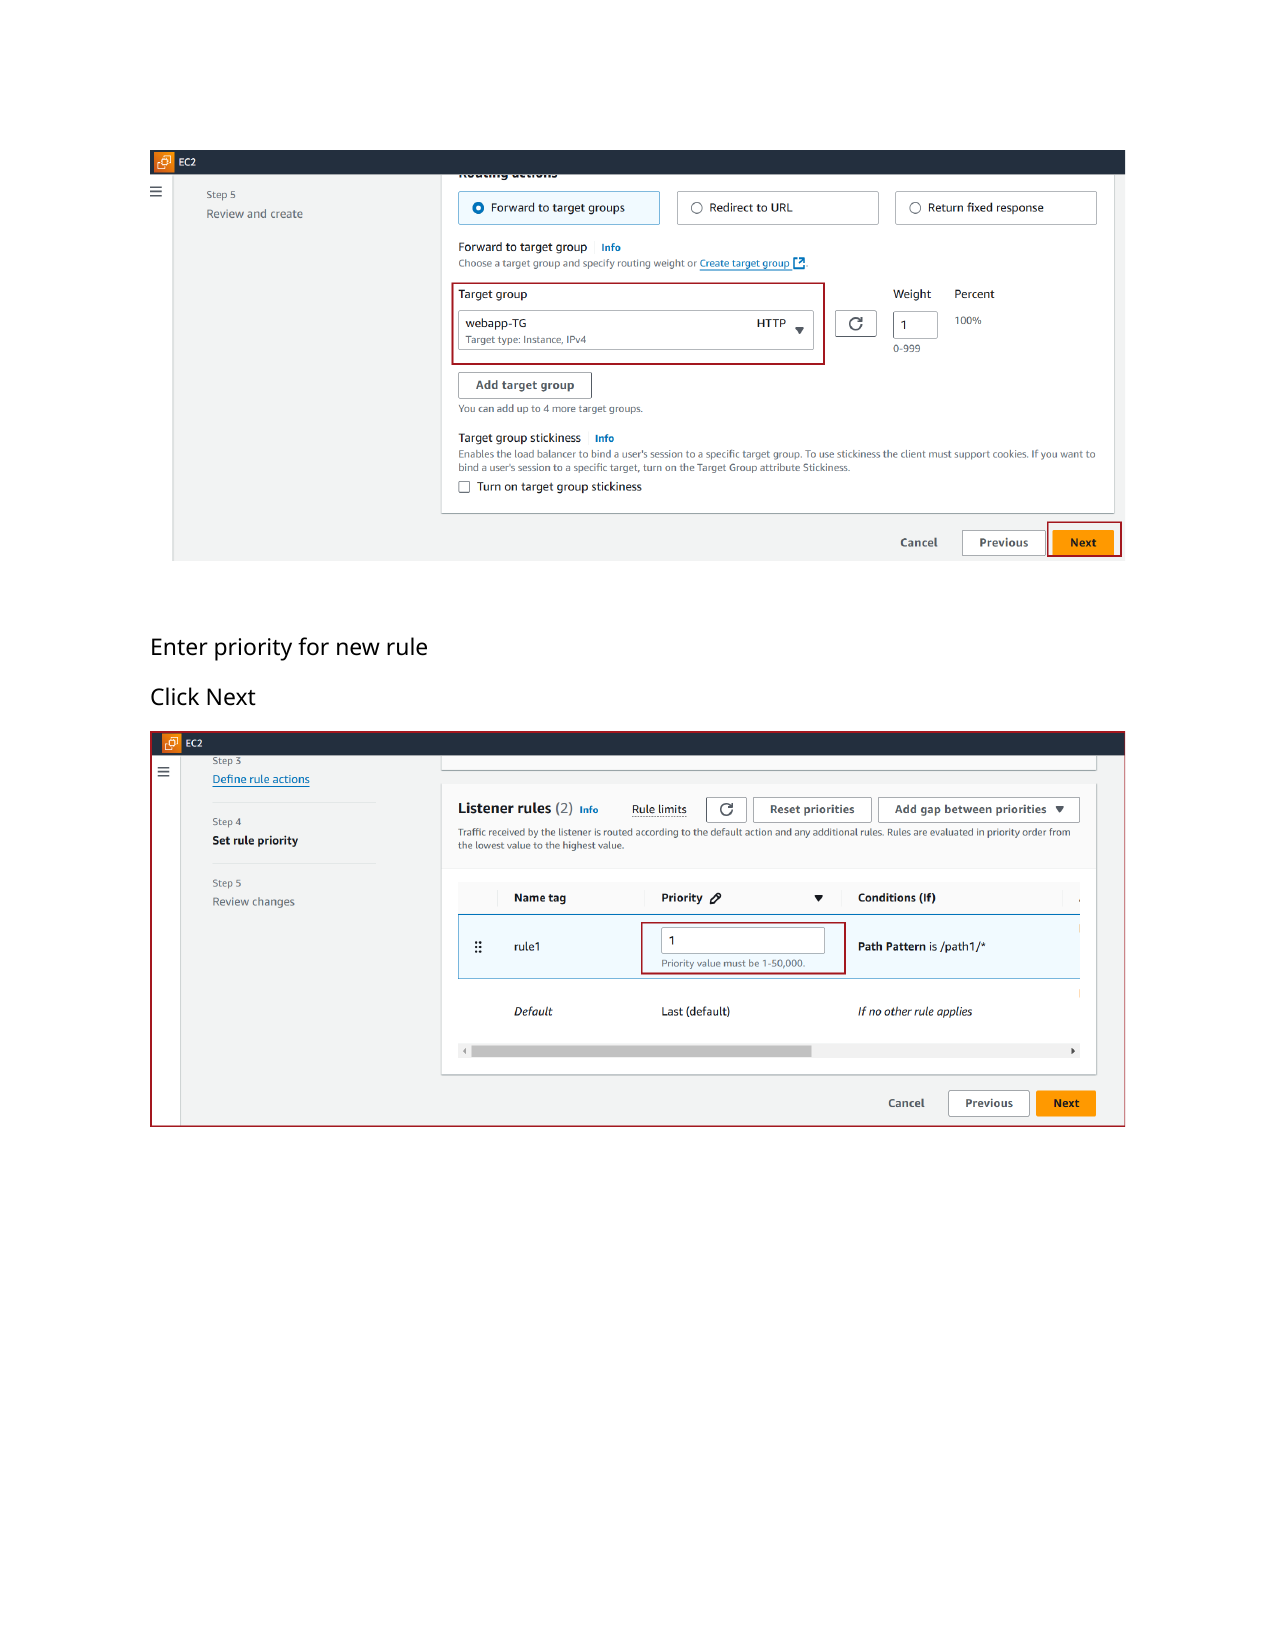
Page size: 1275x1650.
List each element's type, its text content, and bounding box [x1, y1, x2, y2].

picture [150, 731, 1125, 1127]
text Click Next [150, 681, 1125, 712]
text Enter priority for new rule [150, 630, 1125, 662]
picture [150, 150, 1125, 561]
